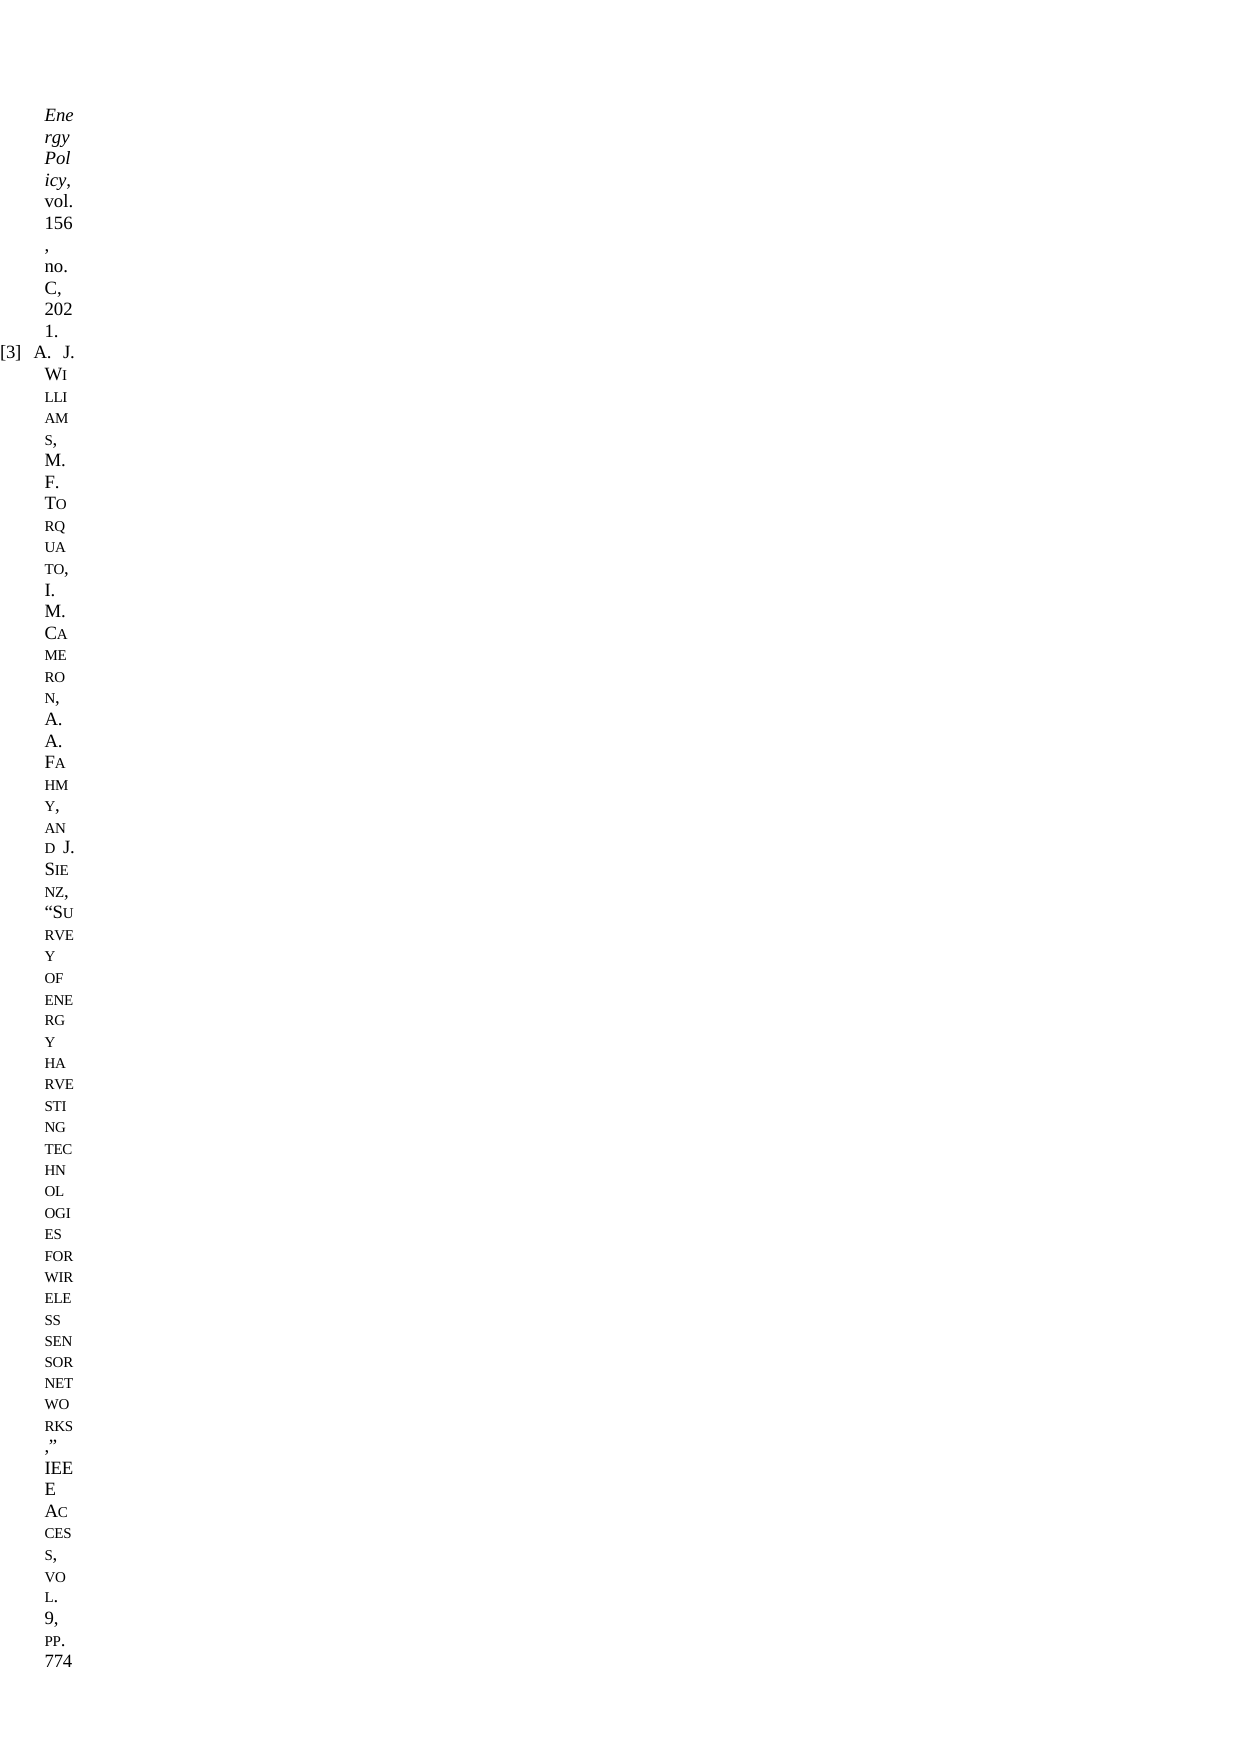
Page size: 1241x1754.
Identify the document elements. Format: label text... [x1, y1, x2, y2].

text [2] Factors to Promote Ocean Energy in India,” Energy Policy, vol. 156, no. C, 2021. [44, 104, 74, 341]
text [3] A. J. Williams, M. F. Torquato, I. M. Cameron, A. A. Fahmy, and J. Sienz, “Survey of energy harvesting technologies for wireless sensor networks,” IEEE Access, vol. 9, pp. 77493–77510, 2021. [44, 341, 74, 1672]
